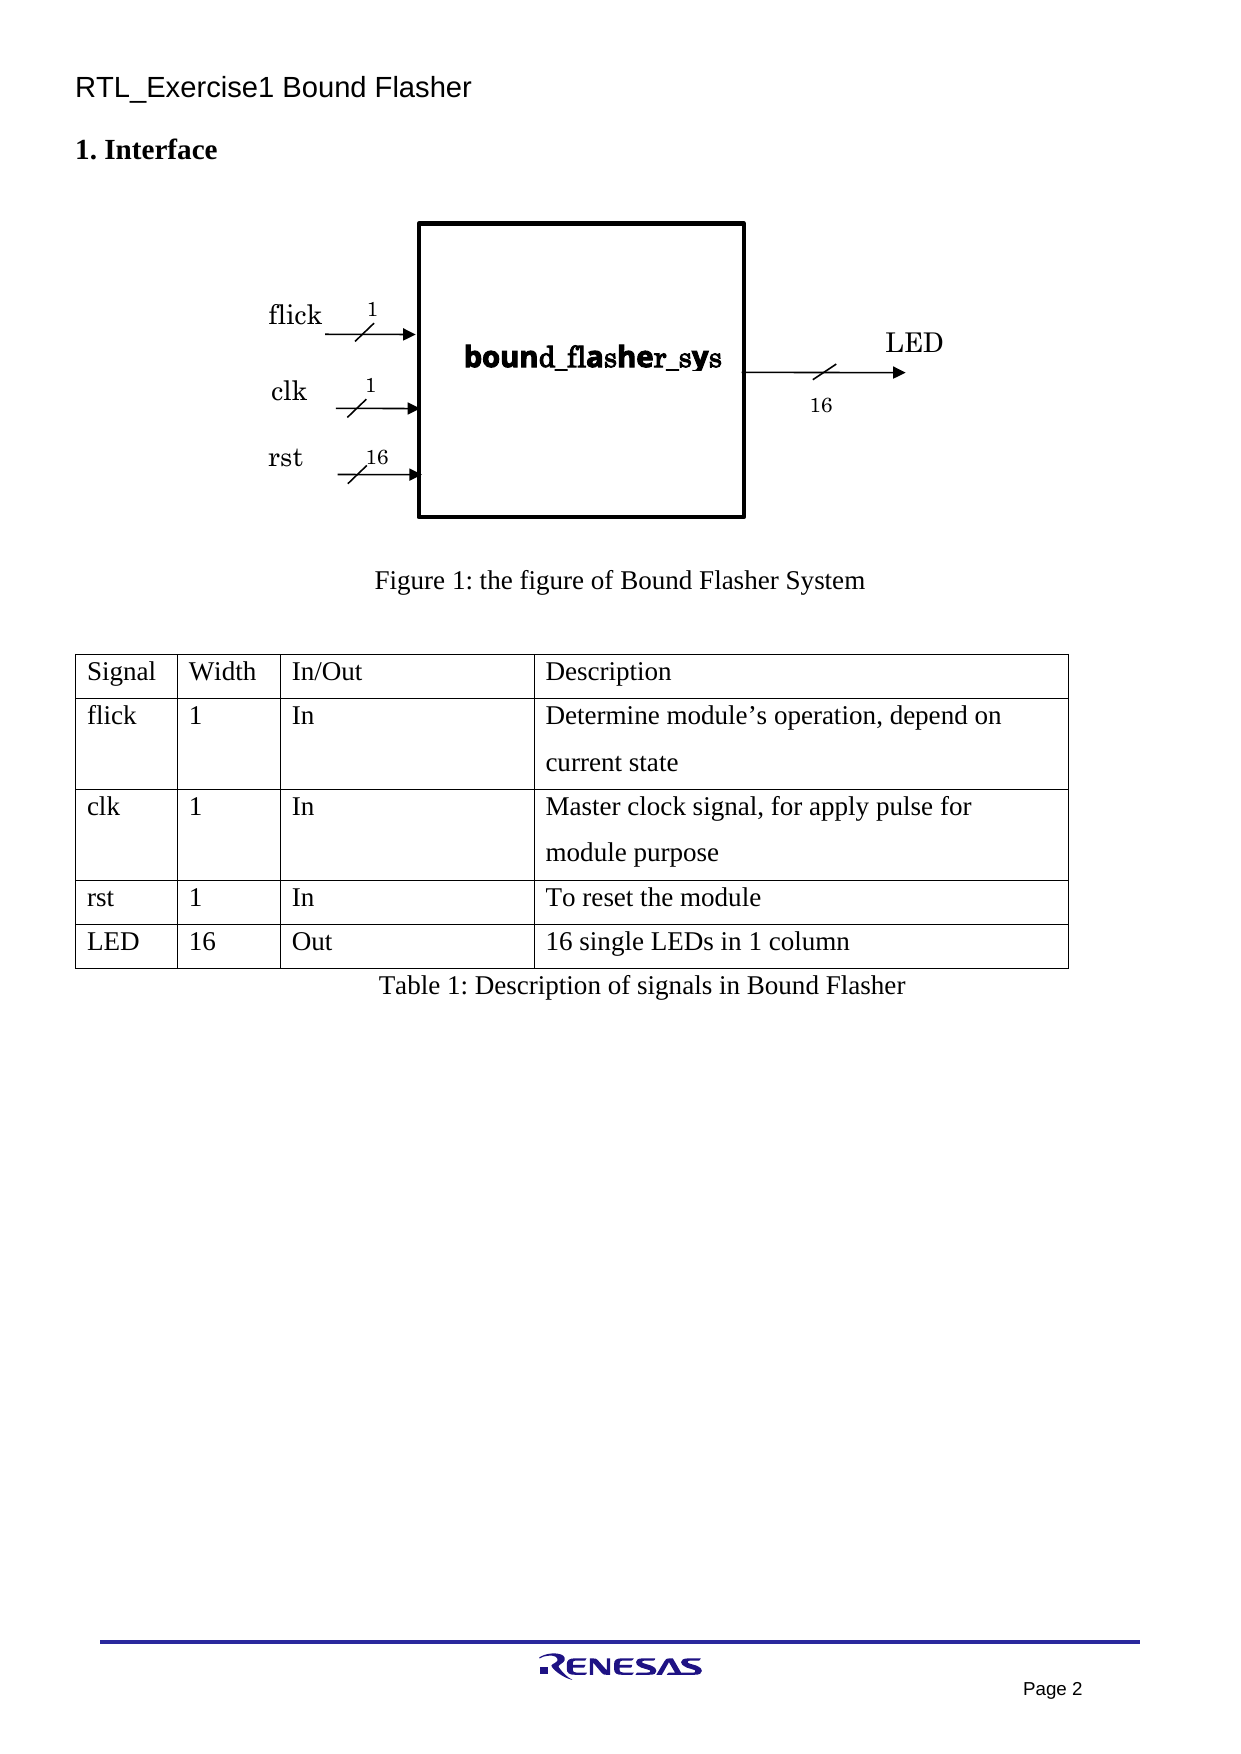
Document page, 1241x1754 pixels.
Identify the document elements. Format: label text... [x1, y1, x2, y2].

table_cell clk [76, 790, 177, 879]
table_cell LED [76, 925, 177, 968]
table_cell 16 single LEDs in 1 column [535, 925, 1068, 968]
table_cell 1 [178, 881, 280, 924]
table_cell flick [76, 699, 177, 789]
table_cell In [281, 790, 534, 879]
table_cell 1 [178, 790, 280, 879]
table_header In/Out [281, 655, 534, 698]
table_header Signal [76, 655, 177, 698]
table_header [150, 212, 1090, 517]
table_cell In [281, 881, 534, 924]
table_cell rst [76, 881, 177, 924]
table_cell 1 [178, 699, 280, 789]
table_header Width [178, 655, 280, 698]
table_cell To reset the module [535, 881, 1068, 924]
table_cell 16 [178, 925, 280, 968]
table_cell In [281, 699, 534, 789]
table_cell Determine module’s operation, depend on current state [535, 699, 1068, 789]
text Table 1: Description of signals in Bound Flasher [75, 969, 1209, 1000]
table_cell Figure 1: the figure of Bound Flasher System [150, 517, 1090, 607]
table_cell Master clock signal, for apply pulse for module purpose [535, 790, 1068, 879]
table_header Description [535, 655, 1068, 698]
subtitle 1. Interface [75, 132, 1209, 165]
table_cell Out [281, 925, 534, 968]
